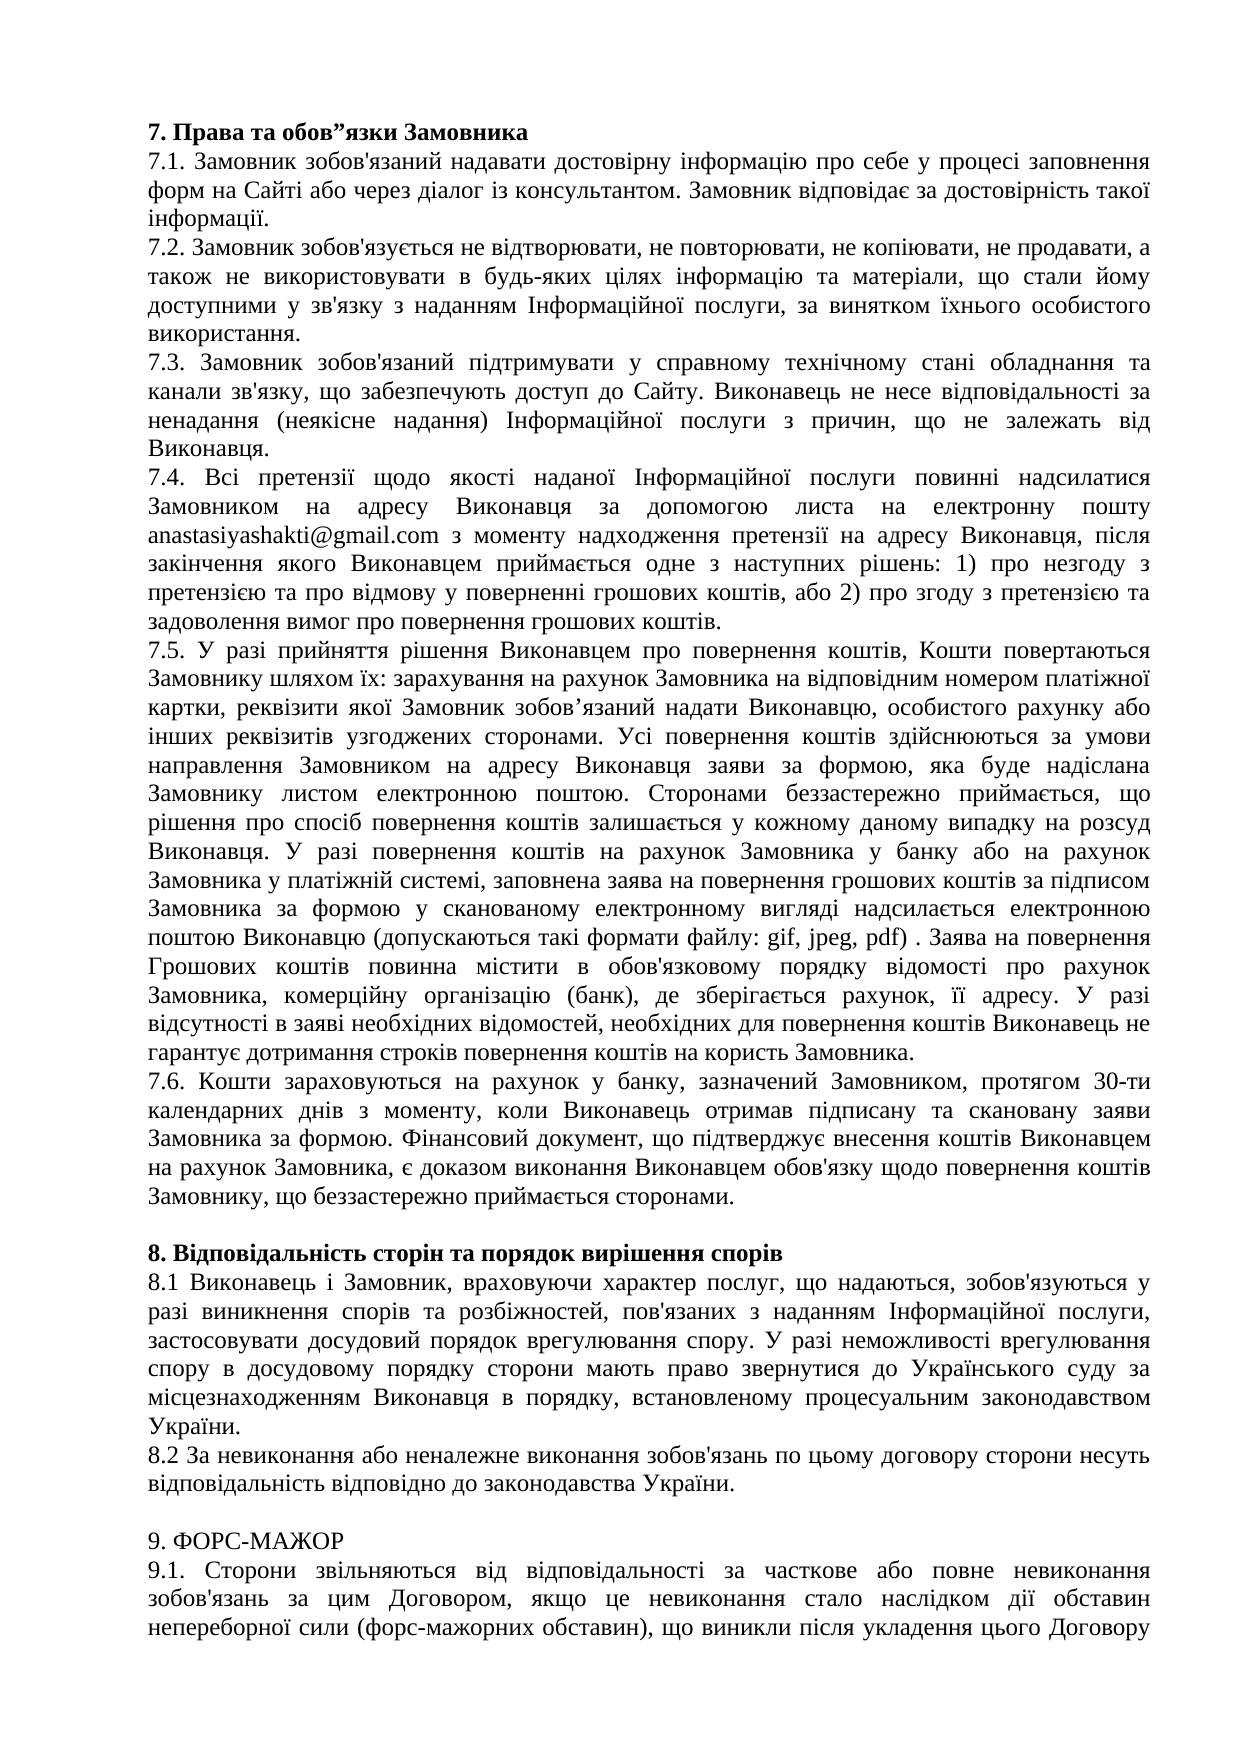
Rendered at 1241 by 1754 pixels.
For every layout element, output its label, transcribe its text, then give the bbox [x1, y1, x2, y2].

text 8.1 Виконавець і Замовник, враховуючи характер послуг, що надаються, зобов'язуються у разі виникнення спорів та розбіжностей, пов'язаних з наданням Інформаційної послуги, застосовувати досудовий порядок врегулювання спору. У разі неможливості врегулювання спору в досудовому порядку сторони мають право звернутися до Українського суду за місцезнаходженням Виконавця в порядку, встановленому процесуальним законодавством України. [148, 1267, 1152, 1440]
text 8. Відповідальність сторін та порядок вирішення спорів [148, 1238, 1152, 1267]
text 7.6. Кошти зараховуються на рахунок у банку, зазначений Замовником, протягом 30-ти календарних днів з моменту, коли Виконавець отримав підписану та скановану заяви Замовника за формою. Фінансовий документ, що підтверджує внесення коштів Виконавцем на рахунок Замовника, є доказом виконання Виконавцем обов'язку щодо повернення коштів Замовнику, що беззастережно приймається сторонами. [148, 1066, 1152, 1210]
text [148, 1555, 1152, 1641]
text 7.3. Замовник зобов'язаний підтримувати у справному технічному стані обладнання та канали зв'язку, що забезпечують доступ до Сайту. Виконавець не несе відповідальності за ненадання (неякісне надання) Інформаційної послуги з причин, що не залежать від Виконавця. [148, 347, 1152, 462]
text 7.2. Замовник зобов'язується не відтворювати, не повторювати, не копіювати, не продавати, а також не використовувати в будь-яких цілях інформацію та матеріали, що стали йому доступними у зв'язку з наданням Інформаційної послуги, за винятком їхнього особистого використання. [148, 232, 1152, 347]
text 9. ФОРС-МАЖОР [148, 1526, 1152, 1555]
text 7.1. Замовник зобов'язаний надавати достовірну інформацію про себе у процесі заповнення форм на Сайті або через діалог із консультантом. Замовник відповідає за достовірність такої інформації. [148, 146, 1152, 232]
text 7. Права та обов”язки Замовника [148, 117, 1152, 146]
text 7.4. Всі претензії щодо якості наданої Інформаційної послуги повинні надсилатися Замовником на адресу Виконавця за допомогою листа на електронну пошту anastasiyashakti@gmail.com з моменту надходження претензії на адресу Виконавця, після закінчення якого Виконавцем приймається одне з наступних рішень: 1) про незгоду з претензією та про відмову у поверненні грошових коштів, або 2) про згоду з претензією та задоволення вимог про повернення грошових коштів. [148, 462, 1152, 635]
text 8.2 За невиконання або неналежне виконання зобов'язань по цьому договору сторони несуть відповідальність відповідно до законодавства України. [148, 1440, 1152, 1497]
text 7.5. У разі прийняття рішення Виконавцем про повернення коштів, Кошти повертаються Замовнику шляхом їх: зарахування на рахунок Замовника на відповідним номером платіжної картки, реквізити якої Замовник зобов’язаний надати Виконавцю, особистого рахунку або інших реквізитів узгоджених сторонами. Усі повернення коштів здійснюються за умови направлення Замовником на адресу Виконавця заяви за формою, яка буде надіслана Замовнику листом електронною поштою. Сторонами беззастережно приймається, що рішення про спосіб повернення коштів залишається у кожному даному випадку на розсуд Виконавця. У разі повернення коштів на рахунок Замовника у банку або на рахунок Замовника у платіжній системі, заповнена заява на повернення грошових коштів за підписом Замовника за формою у сканованому електронному вигляді надсилається електронною поштою Виконавцю (допускаються такі формати файлу: gif, jpeg, pdf) . Заява на повернення Грошових коштів повинна містити в обов'язковому порядку відомості про рахунок Замовника, комерційну організацію (банк), де зберігається рахунок, її адресу. У разі відсутності в заяві необхідних відомостей, необхідних для повернення коштів Виконавець не гарантує дотримання строків повернення коштів на користь Замовника. [148, 635, 1152, 1066]
